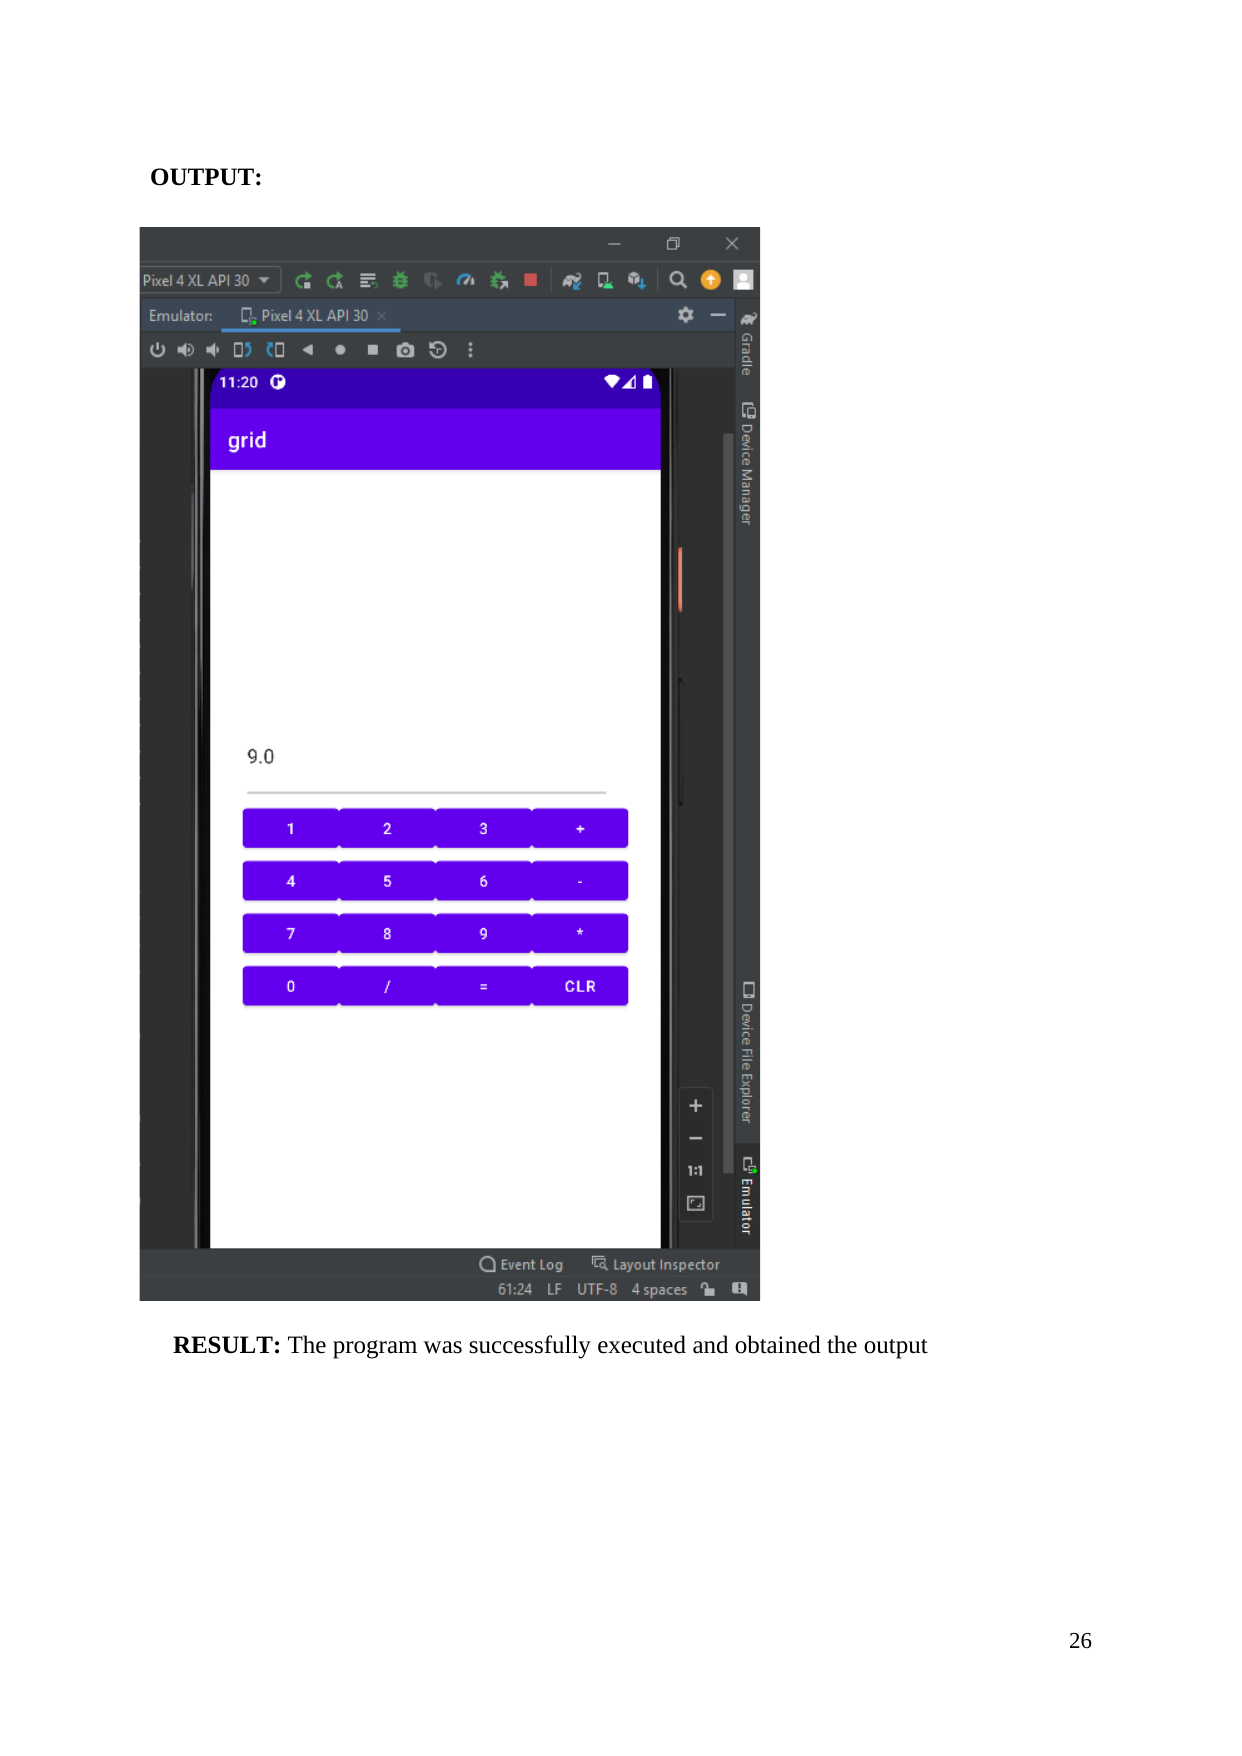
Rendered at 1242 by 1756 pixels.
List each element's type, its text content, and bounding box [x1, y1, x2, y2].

picture [139, 227, 761, 1301]
subtitle OUTPUT: [150, 162, 1092, 190]
text RESULT: The program was successfully executed and obtained the output [173, 1330, 1092, 1359]
